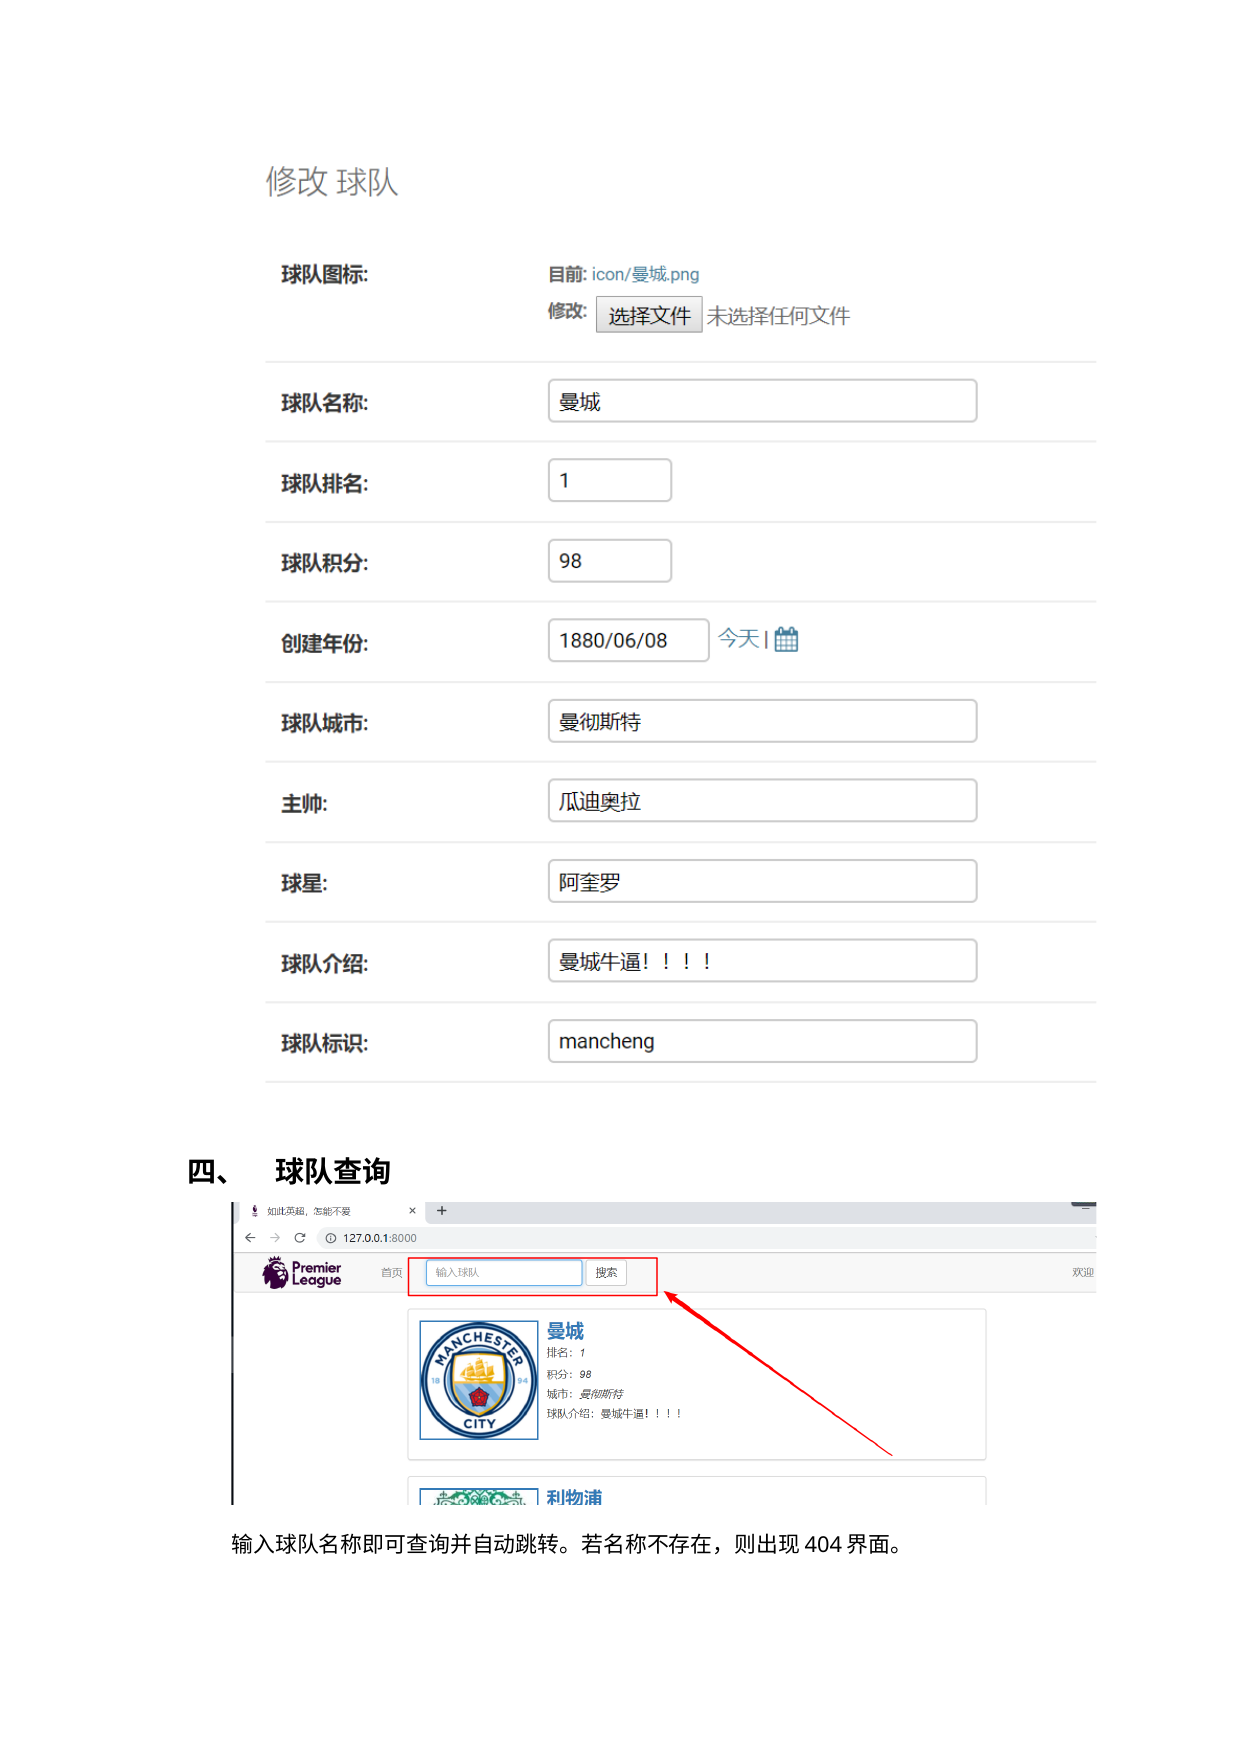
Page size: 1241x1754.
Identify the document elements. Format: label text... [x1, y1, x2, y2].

picture [231, 1202, 1097, 1505]
list 输入球队名称即可查询并自动跳转。若名称不存在，则出现404界面。 [231, 1527, 1053, 1559]
picture [231, 162, 1097, 1107]
list 球队查询 [187, 1137, 1053, 1202]
